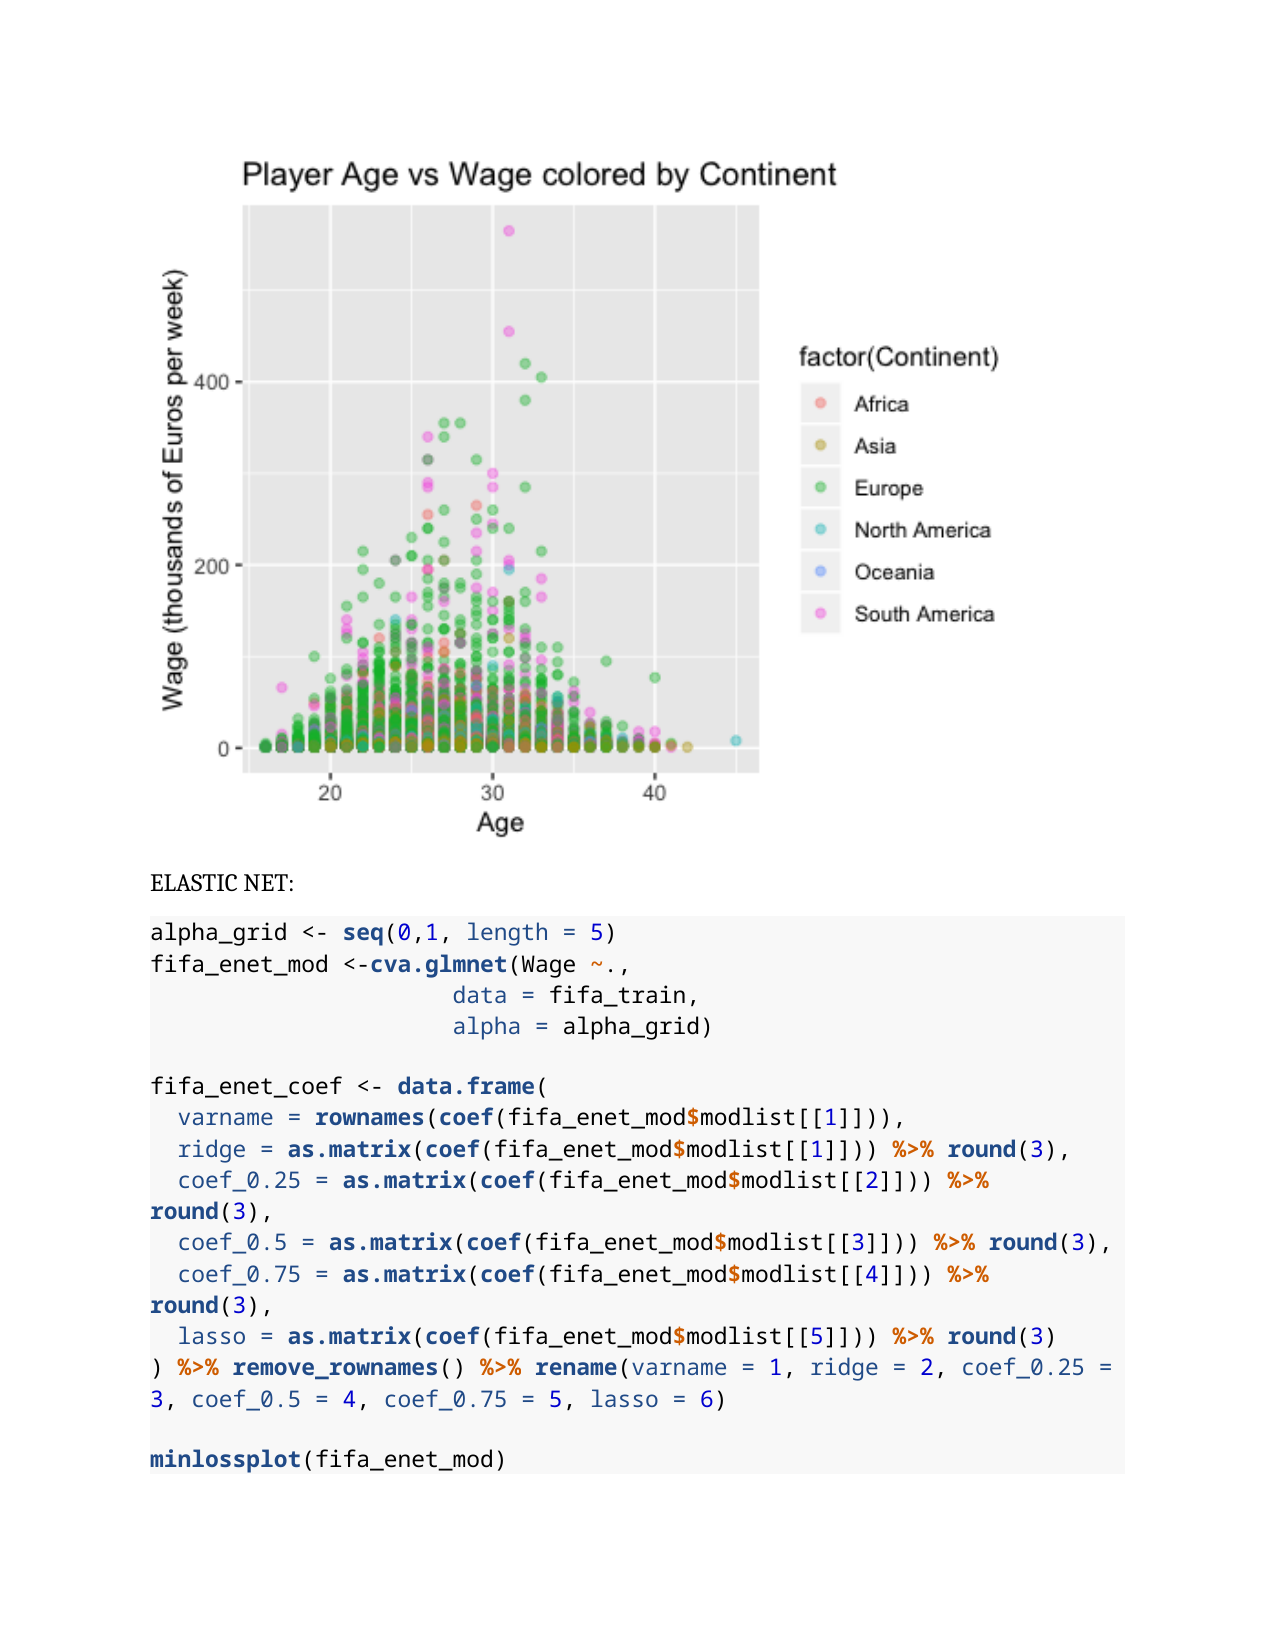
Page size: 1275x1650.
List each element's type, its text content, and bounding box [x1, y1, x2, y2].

text ELASTIC NET: [150, 869, 1125, 897]
text alpha_grid <- seq(0,1, length = 5) fifa_enet_mod <-cva.glmnet(Wage ~., data = fifa_train, alpha = alpha_grid) fifa_enet_coef <- data.frame( varname = rownames(coef(fifa_enet_mod$modlist[[1]])), ridge = as.matrix(coef(fifa_enet_mod$modlist[[1]])) %>% round(3), coef_0.25 = as.matrix(coef(fifa_enet_mod$modlist[[2]])) %>% round(3), coef_0.5 = as.matrix(coef(fifa_enet_mod$modlist[[3]])) %>% round(3), coef_0.75 = as.matrix(coef(fifa_enet_mod$modlist[[4]])) %>% round(3), lasso = as.matrix(coef(fifa_enet_mod$modlist[[5]])) %>% round(3) ) %>% remove_rownames() %>% rename(varname = 1, ridge = 2, coef_0.25 = 3, coef_0.5 = 4, coef_0.75 = 5, lasso = 6) minlossplot(fifa_enet_mod) [150, 916, 1125, 1474]
picture [150, 150, 1025, 850]
